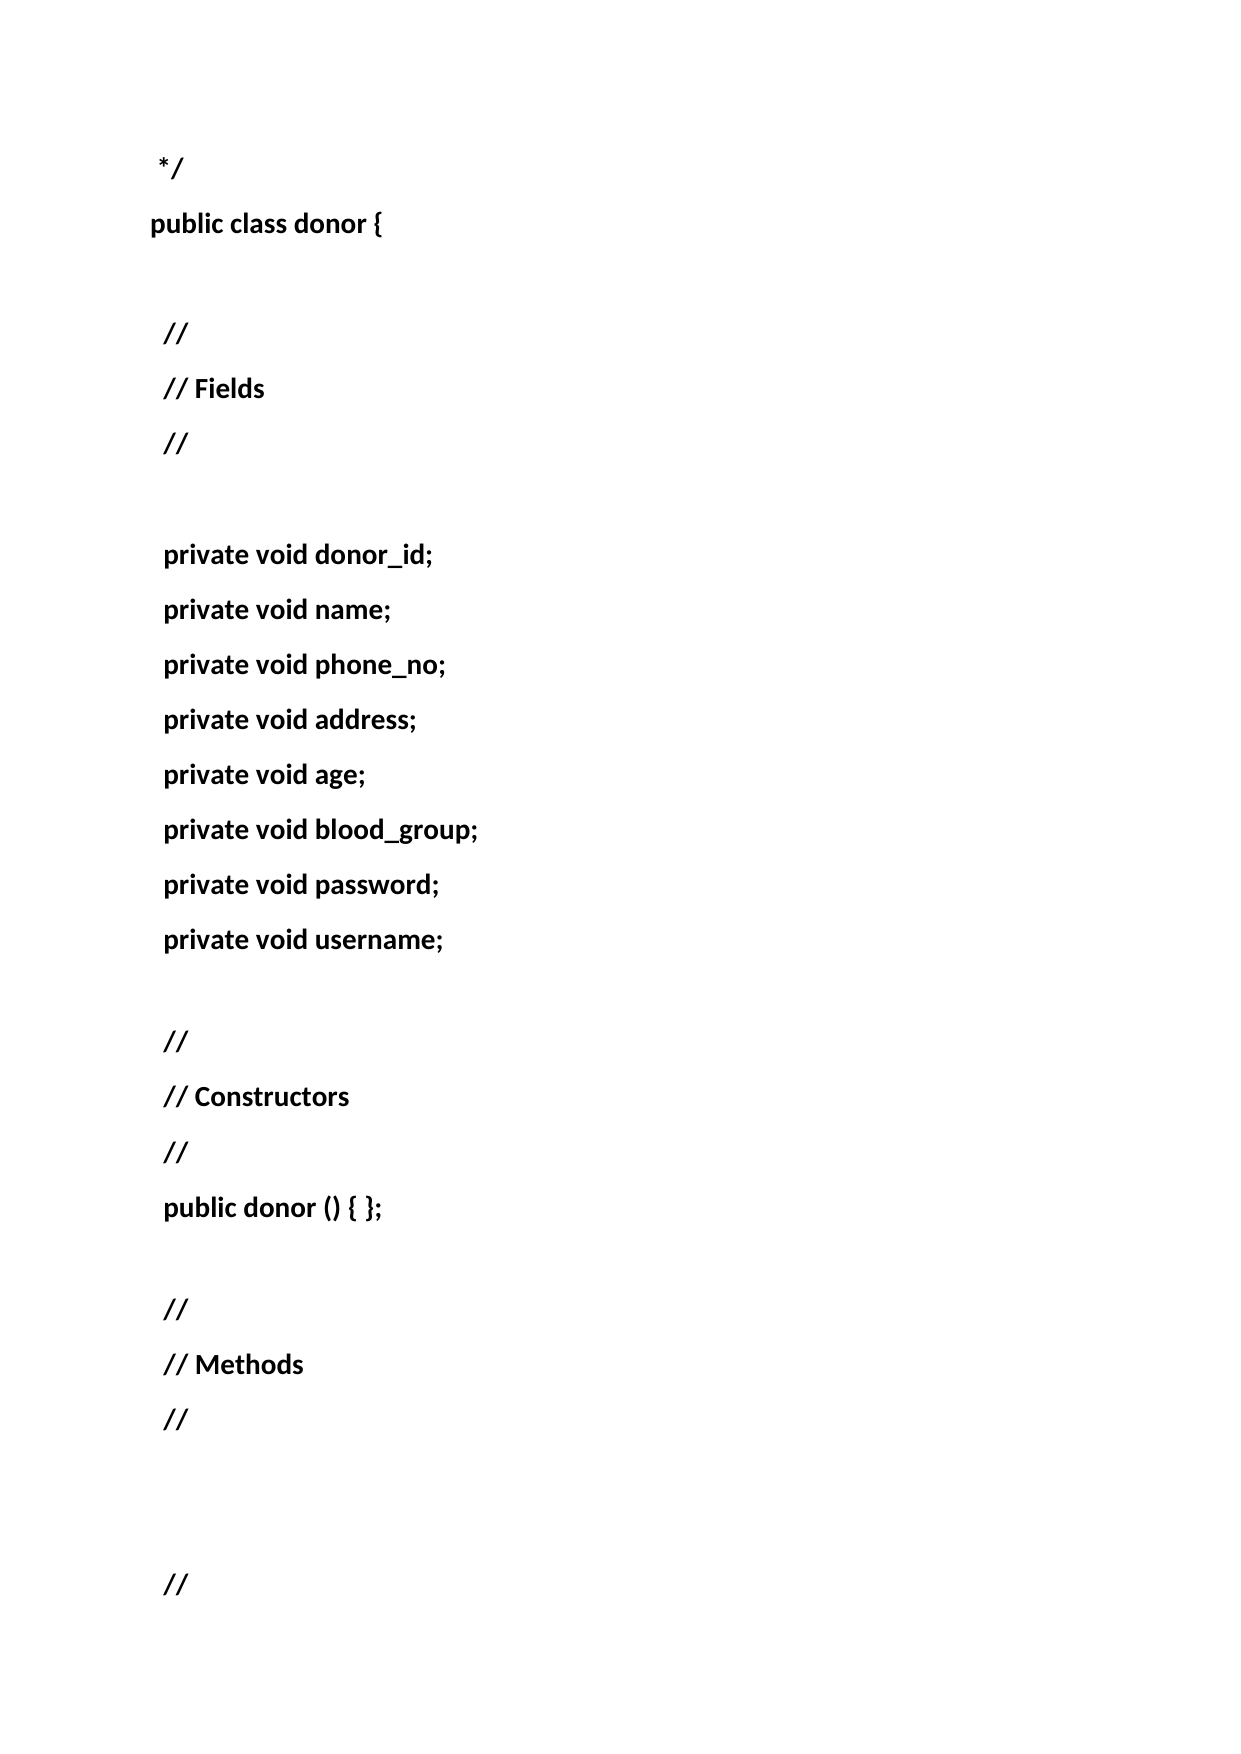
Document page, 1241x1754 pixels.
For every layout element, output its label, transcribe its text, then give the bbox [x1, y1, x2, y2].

text private void age; [150, 756, 1090, 792]
text // [150, 1023, 1090, 1059]
text // [150, 1401, 1090, 1437]
text private void address; [150, 701, 1090, 737]
text private void donor_id; [150, 536, 1090, 571]
text // Fields [150, 370, 1090, 406]
text private void name; [150, 591, 1090, 626]
text // [150, 426, 1090, 461]
text // [150, 315, 1090, 351]
text private void blood_group; [150, 811, 1090, 847]
text // [150, 1134, 1090, 1169]
text private void password; [150, 866, 1090, 902]
text private void username; [150, 921, 1090, 957]
text // [150, 1566, 1090, 1602]
text // Constructors [150, 1078, 1090, 1114]
text // Methods [150, 1346, 1090, 1381]
text public donor () { }; [150, 1189, 1090, 1224]
text */ [150, 150, 1090, 186]
text // [150, 1291, 1090, 1326]
text private void phone_no; [150, 646, 1090, 682]
text public class donor { [150, 205, 1090, 241]
